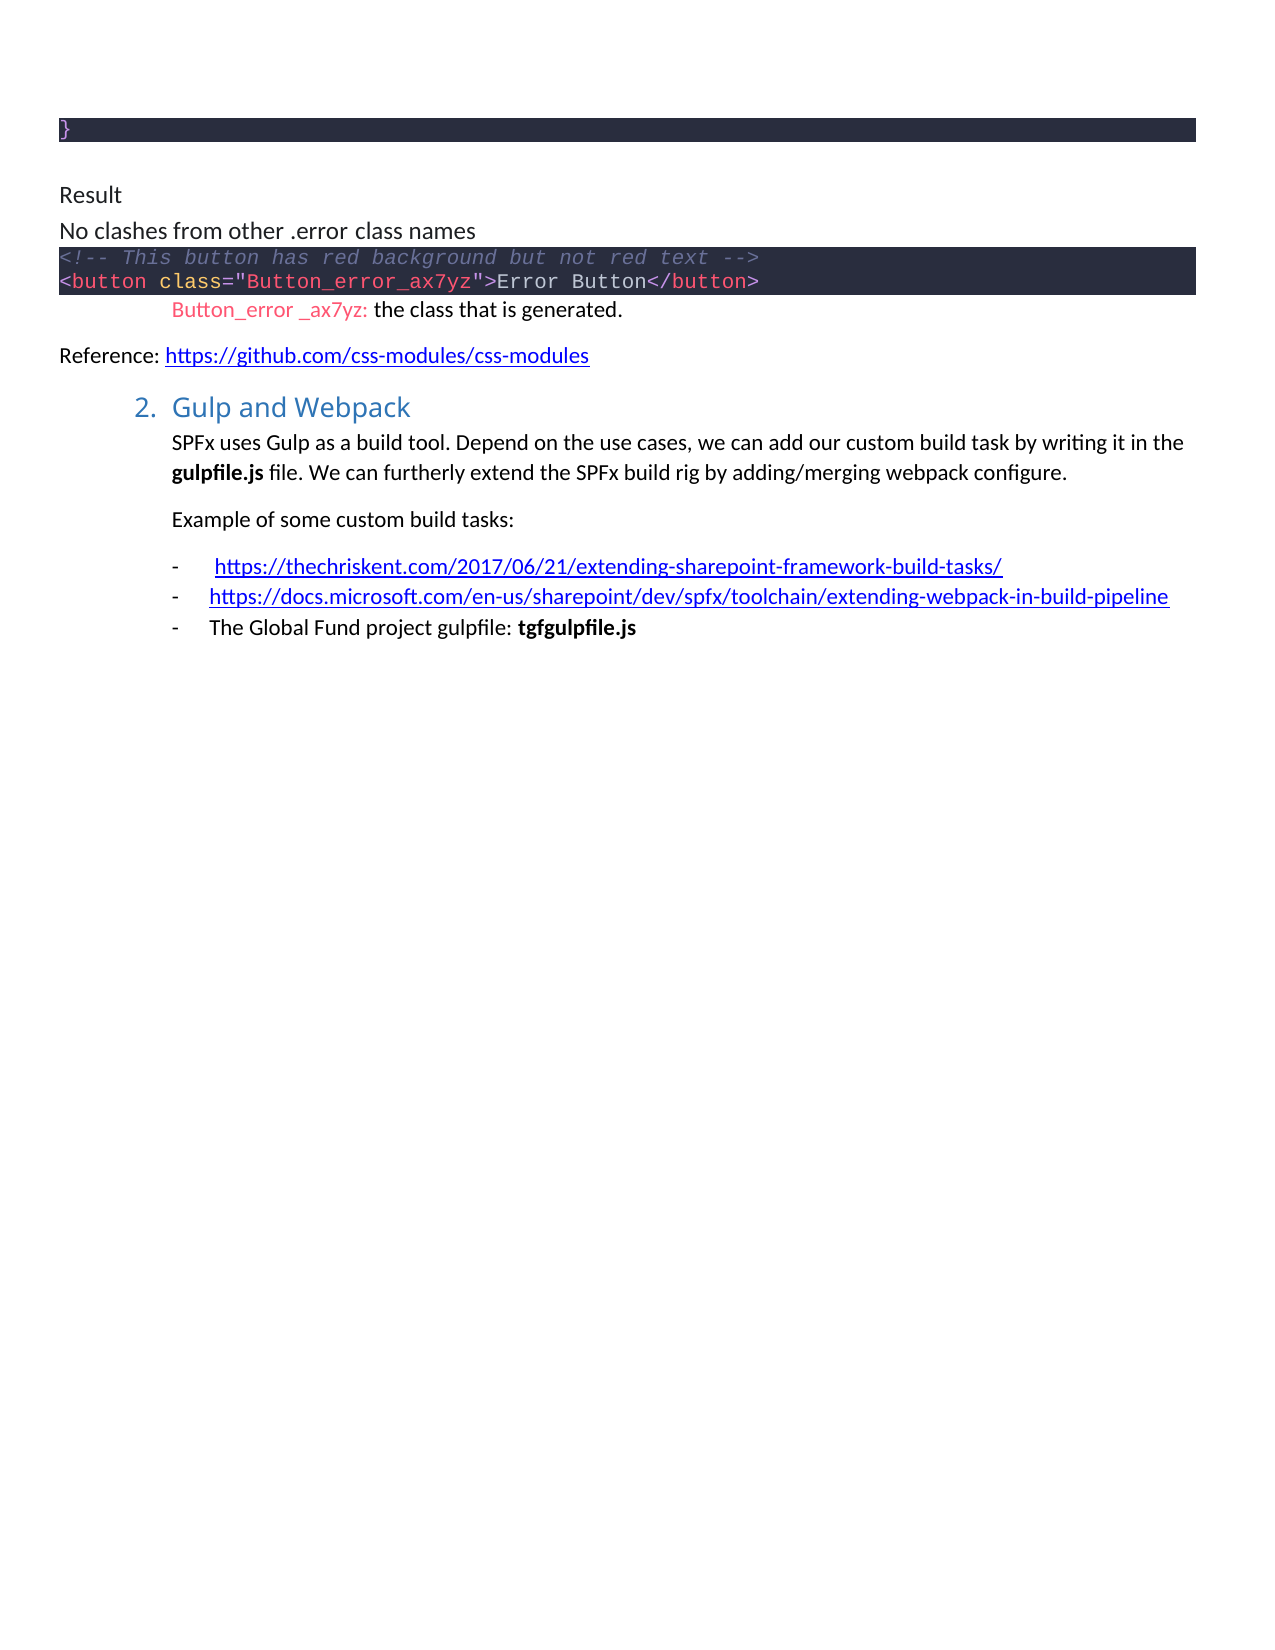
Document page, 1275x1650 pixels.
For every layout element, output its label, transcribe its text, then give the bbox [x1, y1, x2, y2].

text <button class="Button_error_ax7yz">Error Button</button> [59, 271, 1196, 295]
text <!-- This button has red background but not red text --> [59, 247, 1196, 271]
list The Global Fund project gulpfile: tgfgulpfile.js [172, 613, 1196, 641]
text Example of some custom build tasks: [172, 505, 1196, 533]
text SPFx uses Gulp as a build tool. Depend on the use cases, we can add our custom build task by writing it in the gulpfile.js file. We can furtherly extend the SPFx build rig by adding/merging webpack configure. [172, 428, 1196, 486]
list https://thechriskent.com/2017/06/21/extending-sharepoint-framework-build-tasks/ [172, 552, 1196, 580]
list https://docs.microsoft.com/en-us/sharepoint/dev/spfx/toolchain/extending-webpack-in-build-pipeline [172, 582, 1196, 610]
subtitle Gulp and Webpack [134, 388, 1196, 425]
text } [59, 118, 1196, 142]
text Reference: https://github.com/css-modules/css-modules [59, 342, 1196, 369]
text Result No clashes from other .error class names [59, 142, 1196, 247]
text Button_error _ax7yz: the class that is generated. [172, 295, 1196, 323]
